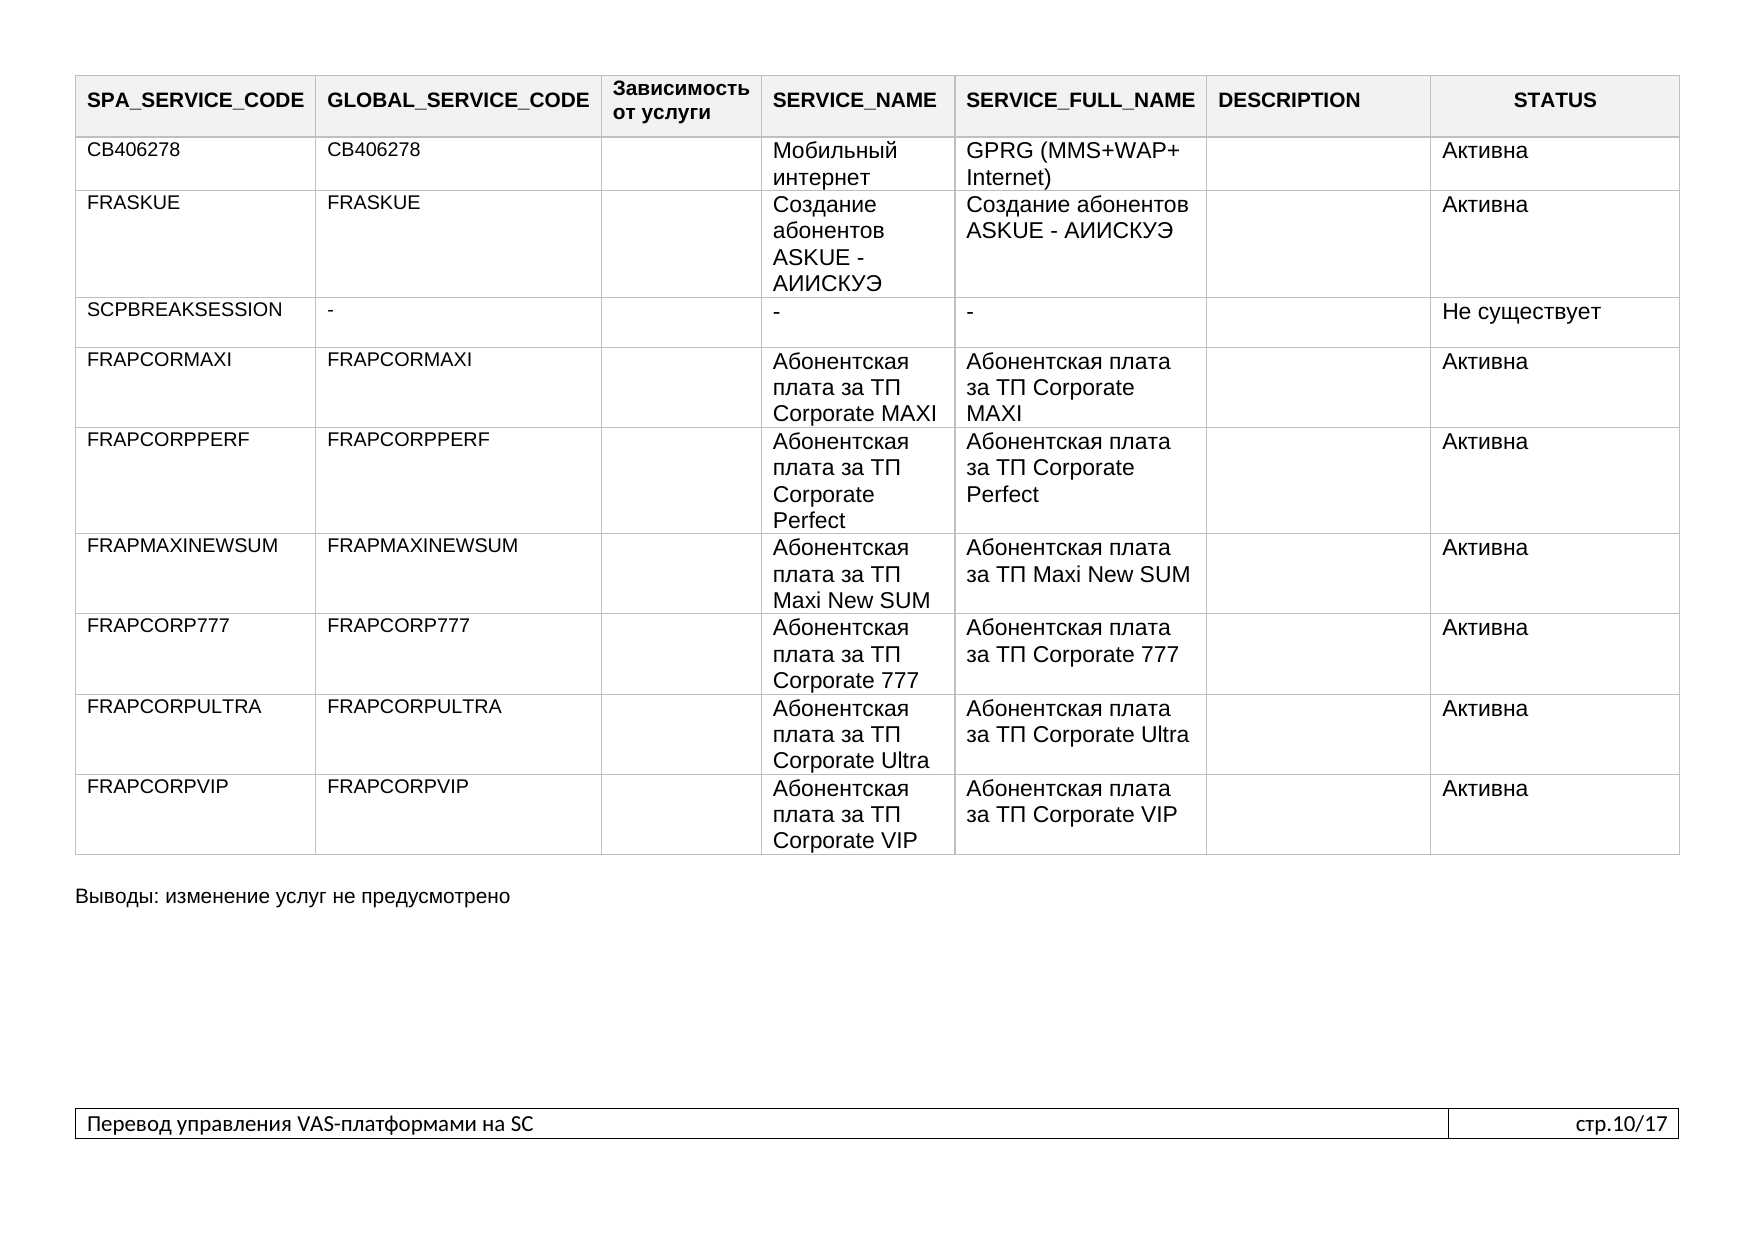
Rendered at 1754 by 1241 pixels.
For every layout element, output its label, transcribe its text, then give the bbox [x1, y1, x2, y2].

table_cell FRAPCORP777 [316, 614, 601, 693]
table_cell FRAPCORPPERF [316, 428, 601, 533]
table_cell Активна [1431, 614, 1679, 693]
table_cell FRAPCORPULTRA [316, 695, 601, 773]
table_cell Активна [1431, 191, 1679, 297]
table_cell [1207, 428, 1430, 533]
table_cell [602, 191, 761, 297]
table_cell [1207, 695, 1430, 773]
table_cell FRAPCORMAXI [316, 348, 601, 427]
table_cell [602, 614, 761, 693]
table_cell Не существует [1431, 298, 1679, 347]
table_cell FRAPMAXINEWSUM [76, 534, 315, 613]
table_cell [602, 138, 761, 190]
table_cell [1207, 191, 1430, 297]
table_cell FRAPCORP777 [76, 614, 315, 693]
table_cell Абонентская плата за ТП Corporate MAXI [956, 348, 1206, 427]
table_cell Абонентская плата за ТП Corporate Ultra [762, 695, 954, 773]
table_cell [602, 775, 761, 854]
table_header SERVICE_FULL_NAME [956, 76, 1206, 136]
table_cell - [956, 298, 1206, 347]
table_cell [1207, 534, 1430, 613]
table_cell [602, 428, 761, 533]
table_header STATUS [1431, 76, 1679, 136]
table_header Зависимость от услуги [602, 76, 761, 136]
table_cell FRAPCORPULTRA [76, 695, 315, 773]
table_cell Абонентская плата за ТП Corporate VIP [956, 775, 1206, 854]
table_cell [602, 695, 761, 773]
table_cell Абонентская плата за ТП Maxi New SUM [956, 534, 1206, 613]
table_cell CB406278 [316, 138, 601, 190]
table_cell Абонентская плата за ТП Corporate MAXI [762, 348, 954, 427]
table_cell SCPBREAKSESSION [76, 298, 315, 347]
table_cell [1207, 614, 1430, 693]
table_cell Активна [1431, 775, 1679, 854]
table_header SPA_SERVICE_CODE [76, 76, 315, 136]
table_cell Активна [1431, 428, 1679, 533]
table_cell FRAPCORPVIP [316, 775, 601, 854]
table_cell FRAPMAXINEWSUM [316, 534, 601, 613]
table_cell Активна [1431, 138, 1679, 190]
table_cell Создание абонентов ASKUE - АИИСКУЭ [762, 191, 954, 297]
table_cell Абонентская плата за ТП Corporate 777 [762, 614, 954, 693]
text Выводы: изменение услуг не предусмотрено [75, 884, 1679, 908]
table_cell - [316, 298, 601, 347]
table_cell Абонентская плата за ТП Maxi New SUM [762, 534, 954, 613]
table_cell - [762, 298, 954, 347]
table_cell FRAPCORPVIP [76, 775, 315, 854]
table_cell Активна [1431, 348, 1679, 427]
table_cell [1207, 138, 1430, 190]
table_cell Абонентская плата за ТП Corporate Ultra [956, 695, 1206, 773]
table_cell FRAPCORMAXI [76, 348, 315, 427]
table_cell Активна [1431, 534, 1679, 613]
table_cell [602, 534, 761, 613]
table_cell [602, 348, 761, 427]
table_cell Абонентская плата за ТП Corporate VIP [762, 775, 954, 854]
table_cell Мобильный интернет [762, 138, 954, 190]
table_cell [1207, 348, 1430, 427]
table_cell Активна [1431, 695, 1679, 773]
table_cell Абонентская плата за ТП Corporate Perfect [956, 428, 1206, 533]
table_header SERVICE_NAME [762, 76, 954, 136]
table_cell GPRG (MMS+WAP+ Internet) [956, 138, 1206, 190]
table_header DESCRIPTION [1207, 76, 1430, 136]
table_cell Абонентская плата за ТП Corporate 777 [956, 614, 1206, 693]
table_header GLOBAL_SERVICE_CODE [316, 76, 601, 136]
table_cell [1207, 298, 1430, 347]
table_cell [1207, 775, 1430, 854]
table_cell Абонентская плата за ТП Corporate Perfect [762, 428, 954, 533]
table_cell Создание абонентов ASKUE - АИИСКУЭ [956, 191, 1206, 297]
table_cell FRASKUE [76, 191, 315, 297]
table_cell [602, 298, 761, 347]
table_cell FRASKUE [316, 191, 601, 297]
table_cell FRAPCORPPERF [76, 428, 315, 533]
table_cell CB406278 [76, 138, 315, 190]
